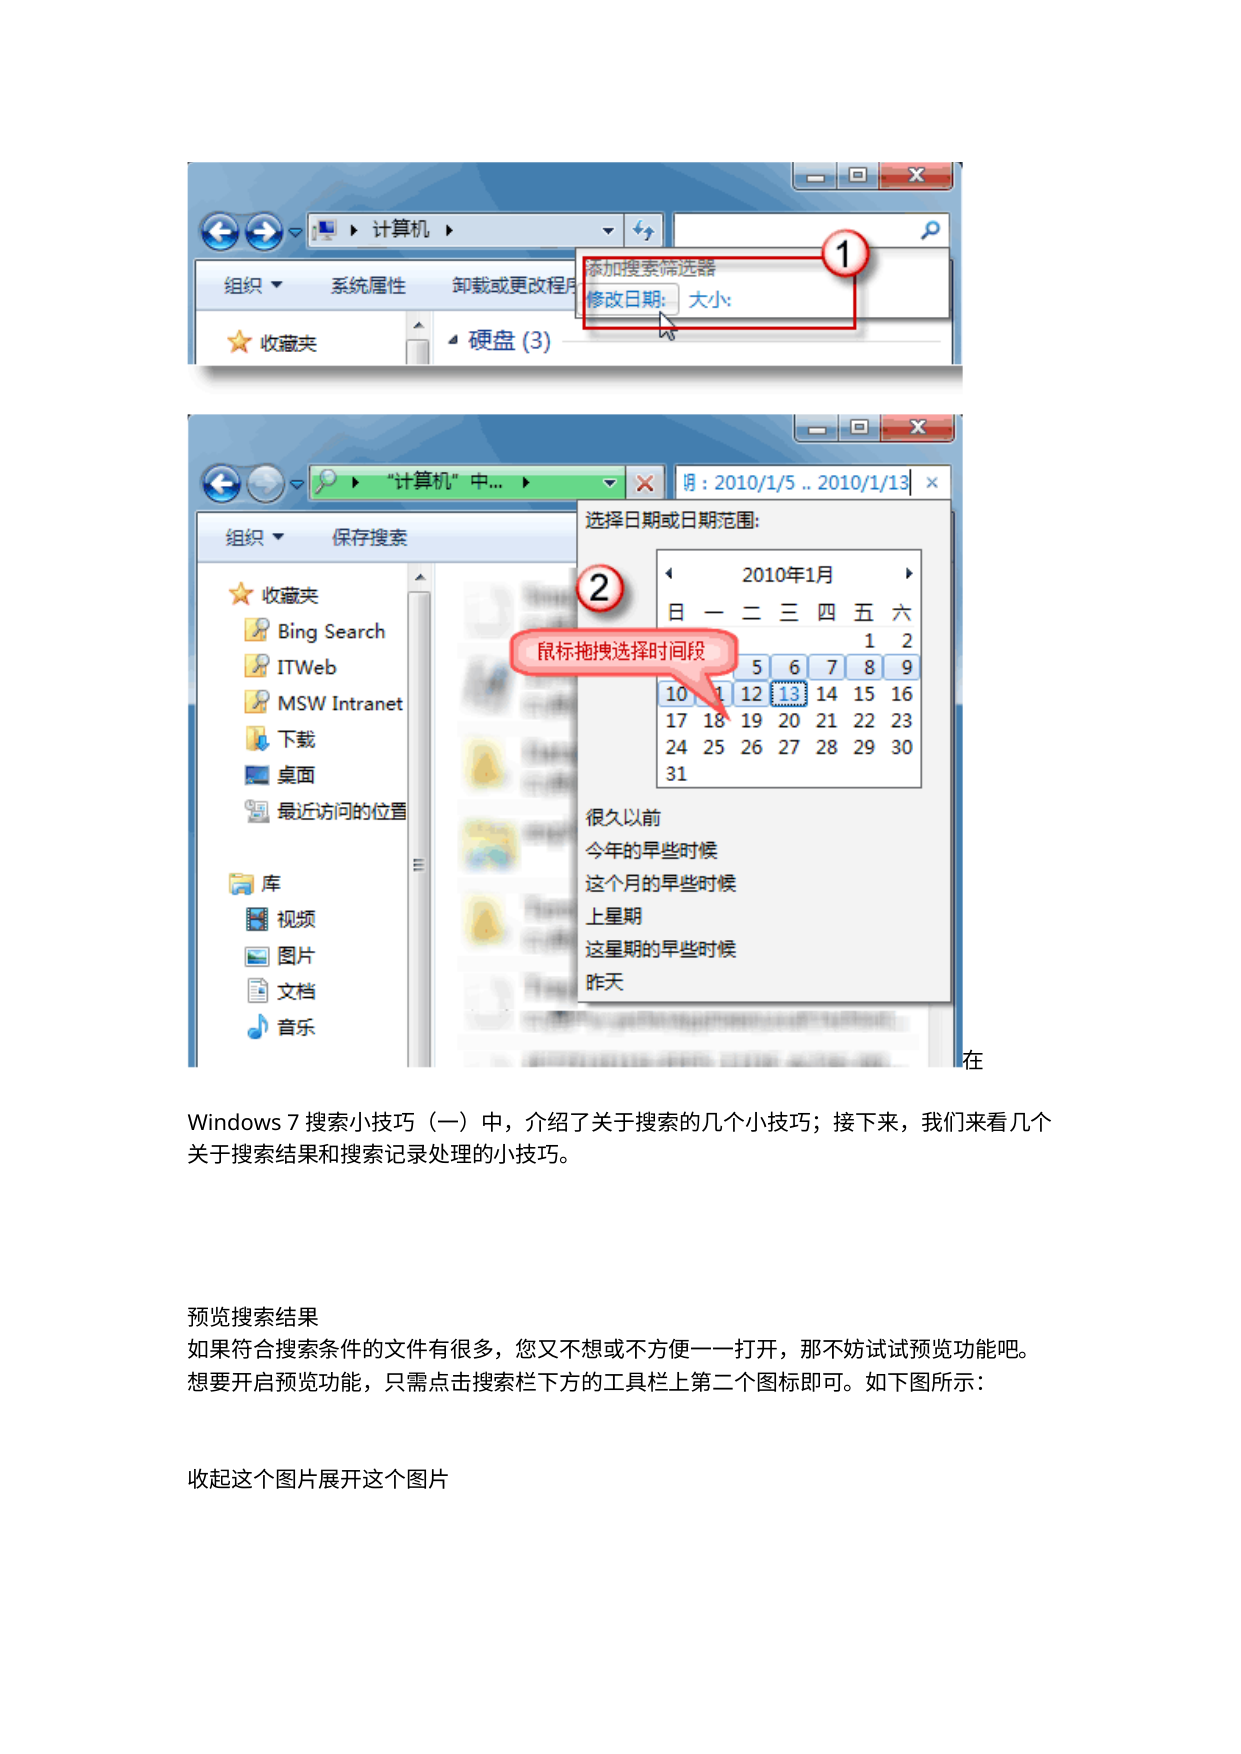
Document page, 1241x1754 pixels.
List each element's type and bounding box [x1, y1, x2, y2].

text [187, 162, 1053, 1494]
picture [187, 162, 963, 1069]
